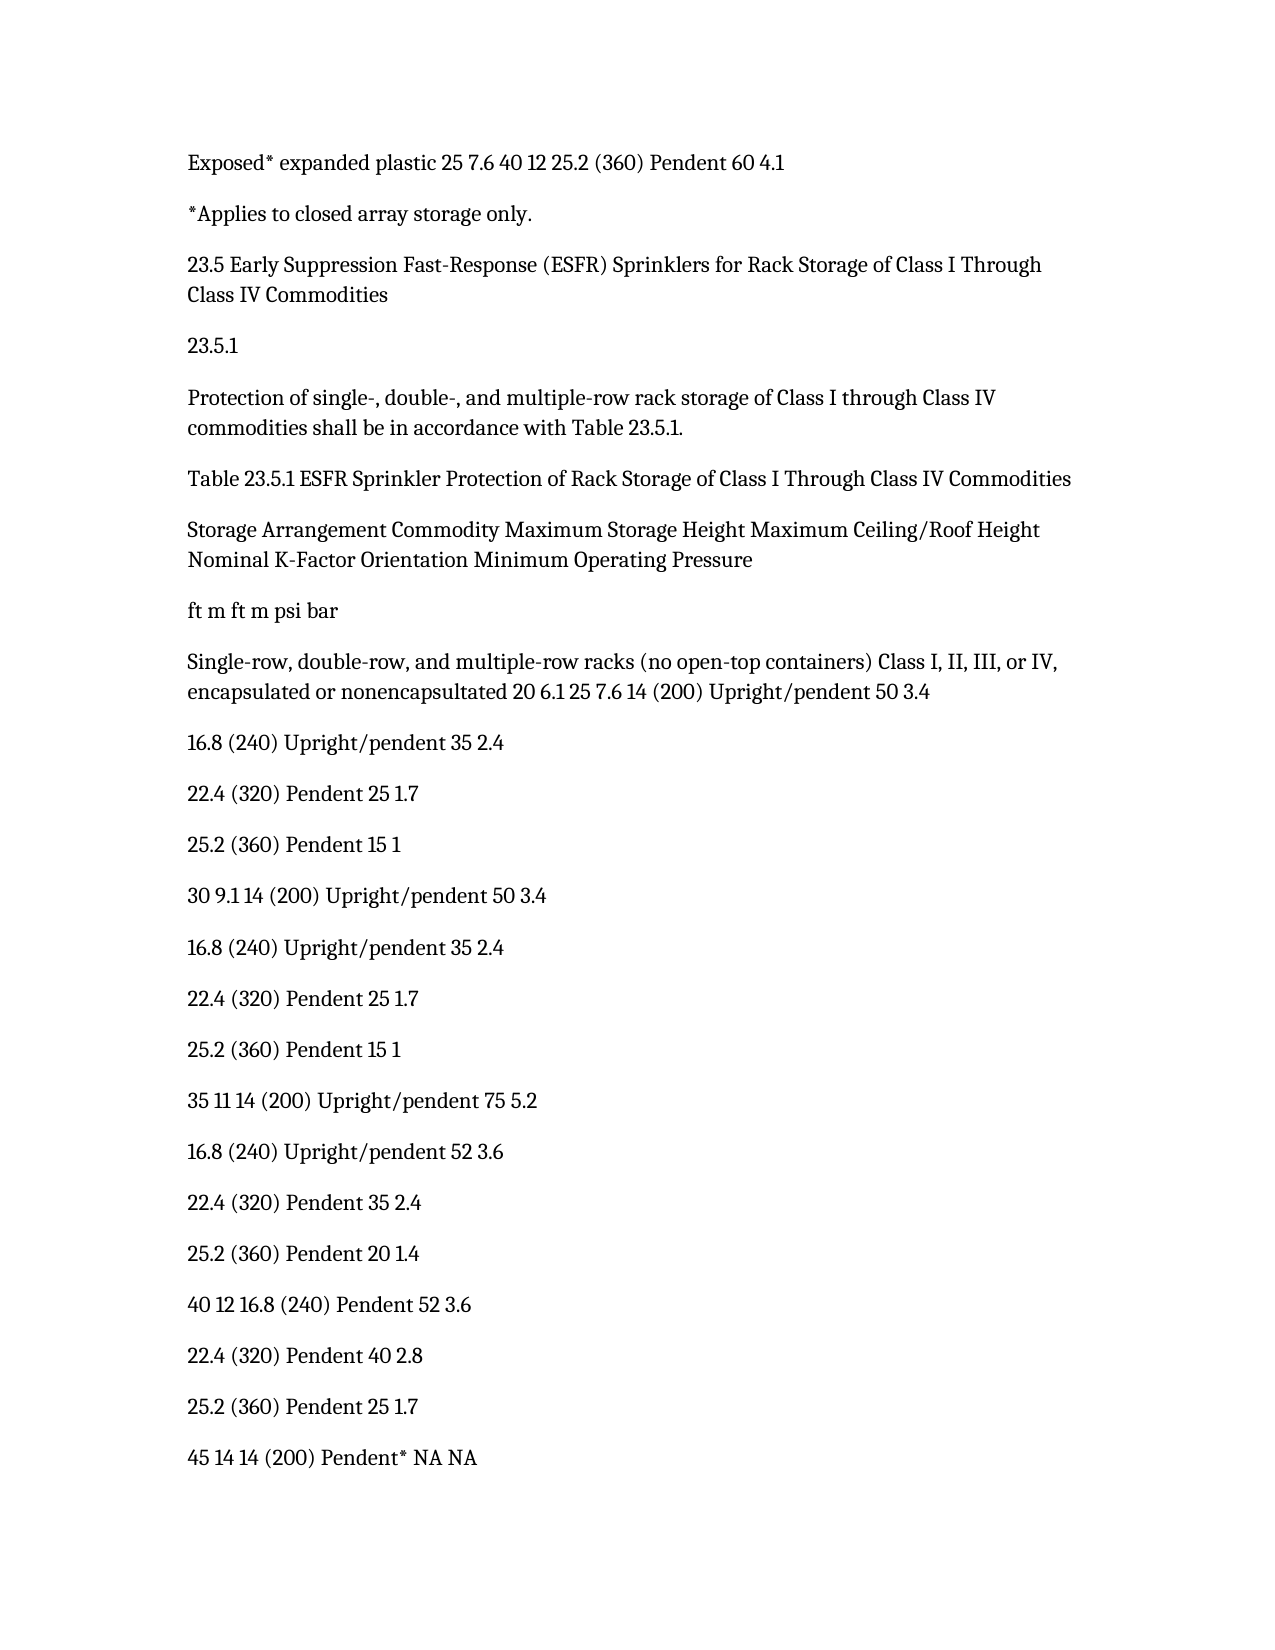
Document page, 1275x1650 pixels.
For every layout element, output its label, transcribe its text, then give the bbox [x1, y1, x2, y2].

text Single-row, double-row, and multiple-row racks (no open-top containers) Class I, II, III, or IV, encapsulated or nonencapsultated 20 6.1 25 7.6 14 (200) Upright/pendent 50 3.4 [187, 649, 1087, 706]
text 22.4 (320) Pendent 40 2.8 [187, 1343, 1087, 1369]
text *Applies to closed array storage only. [187, 201, 1087, 227]
text 16.8 (240) Upright/pendent 35 2.4 [187, 730, 1087, 757]
text 35 11 14 (200) Upright/pendent 75 5.2 [187, 1087, 1087, 1114]
text 45 14 14 (200) Pendent* NA NA [187, 1445, 1087, 1471]
text 30 9.1 14 (200) Upright/pendent 50 3.4 [187, 883, 1087, 910]
text 40 12 16.8 (240) Pendent 52 3.6 [187, 1292, 1087, 1318]
text 25.2 (360) Pendent 15 1 [187, 1036, 1087, 1063]
text 22.4 (320) Pendent 25 1.7 [187, 781, 1087, 808]
text 16.8 (240) Upright/pendent 52 3.6 [187, 1138, 1087, 1165]
text Protection of single-, double-, and multiple-row rack storage of Class I through Class IV commodities shall be in accordance with Table 23.5.1. [187, 384, 1087, 441]
text 25.2 (360) Pendent 15 1 [187, 832, 1087, 859]
text ft m ft m psi bar [187, 598, 1087, 624]
text 25.2 (360) Pendent 25 1.7 [187, 1394, 1087, 1420]
text 22.4 (320) Pendent 25 1.7 [187, 985, 1087, 1012]
text Storage Arrangement Commodity Maximum Storage Height Maximum Ceiling/Roof Height Nominal K-Factor Orientation Minimum Operating Pressure [187, 517, 1087, 573]
text Table 23.5.1 ESFR Sprinkler Protection of Rack Storage of Class I Through Class IV Commodities [187, 466, 1087, 492]
text 16.8 (240) Upright/pendent 35 2.4 [187, 934, 1087, 961]
text 25.2 (360) Pendent 20 1.4 [187, 1241, 1087, 1267]
text 23.5.1 [187, 333, 1087, 360]
text Exposed* expanded plastic 25 7.6 40 12 25.2 (360) Pendent 60 4.1 [187, 150, 1087, 176]
text 22.4 (320) Pendent 35 2.4 [187, 1189, 1087, 1216]
text 23.5 Early Suppression Fast-Response (ESFR) Sprinklers for Rack Storage of Class I Through Class IV Commodities [187, 252, 1087, 309]
